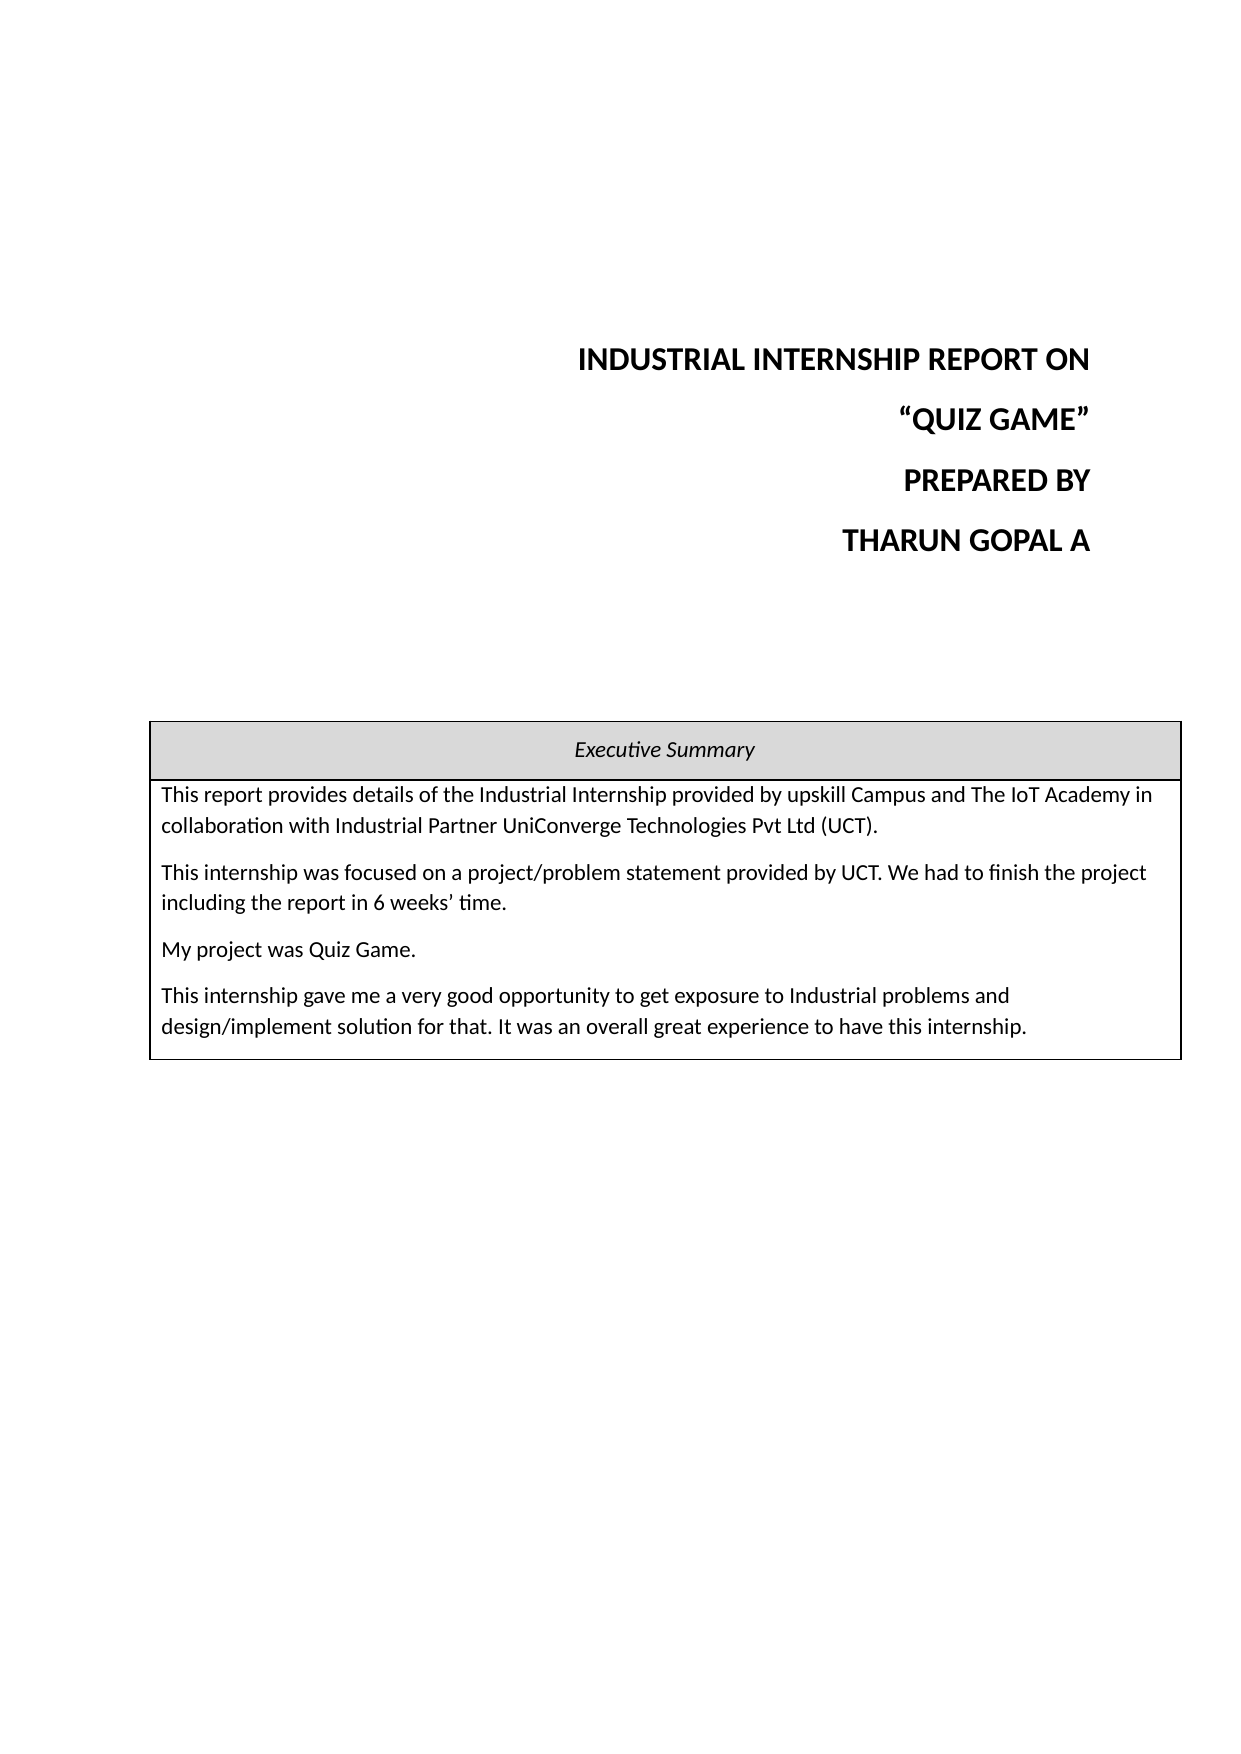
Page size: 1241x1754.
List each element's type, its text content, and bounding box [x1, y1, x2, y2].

text THARUN GOPAL A [150, 519, 1090, 560]
table_cell This report provides details of the Industrial Internship provided by upskill Campus and The IoT Academy in collaboration with Industrial Partner UniConverge Technologies Pvt Ltd (UCT). This internship was focused on a project/problem statement provided by UCT. We had to finish the project including the report in 6 weeks’ time. My project was Quiz Game. This internship gave me a very good opportunity to get exposure to Industrial problems and design/implement solution for that. It was an overall great experience to have this internship. [151, 781, 1180, 1059]
table_header Executive Summary [151, 722, 1180, 779]
text INDUSTRIAL INTERNSHIP REPORT ON [150, 337, 1090, 378]
text “QUIZ GAME” [150, 398, 1090, 439]
text PREPARED BY [150, 459, 1090, 499]
